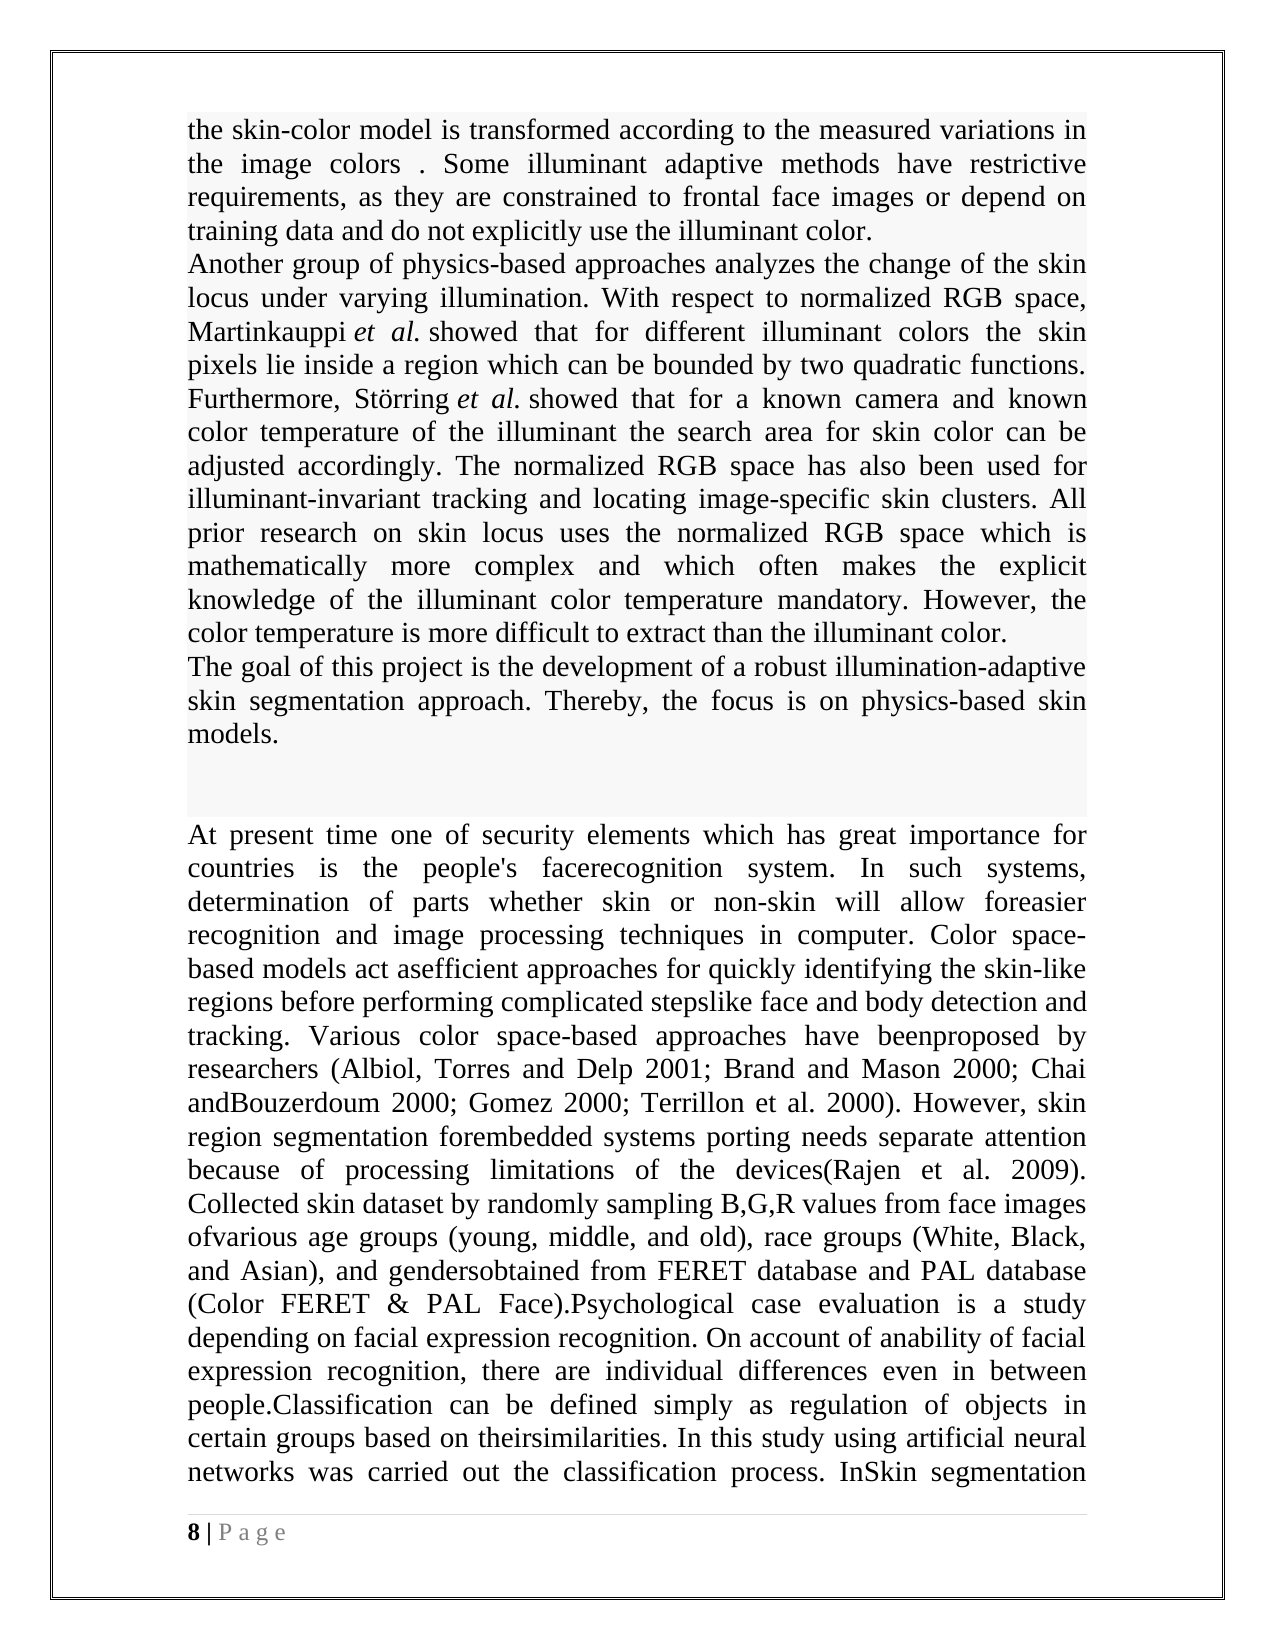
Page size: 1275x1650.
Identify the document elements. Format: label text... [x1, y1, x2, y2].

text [187, 817, 1087, 1488]
text The goal of this project is the development of a robust illumination-adaptive skin segmentation approach. Thereby, the focus is on physics-based skin models. [187, 649, 1087, 750]
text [187, 112, 1087, 247]
text Another group of physics-based approaches analyzes the change of the skin locus under varying illumination. With respect to normalized RGB space, Martinkauppi et al. showed that for different illuminant colors the skin pixels lie inside a region which can be bounded by two quadratic functions. Furthermore, Störring et al. showed that for a known camera and known color temperature of the illuminant the search area for skin color can be adjusted accordingly. The normalized RGB space has also been used for illuminant-invariant tracking and locating image-specific skin clusters. All prior research on skin locus uses the normalized RGB space which is mathematically more complex and which often makes the explicit knowledge of the illuminant color temperature mandatory. However, the color temperature is more difficult to extract than the illuminant color. [187, 247, 1087, 649]
